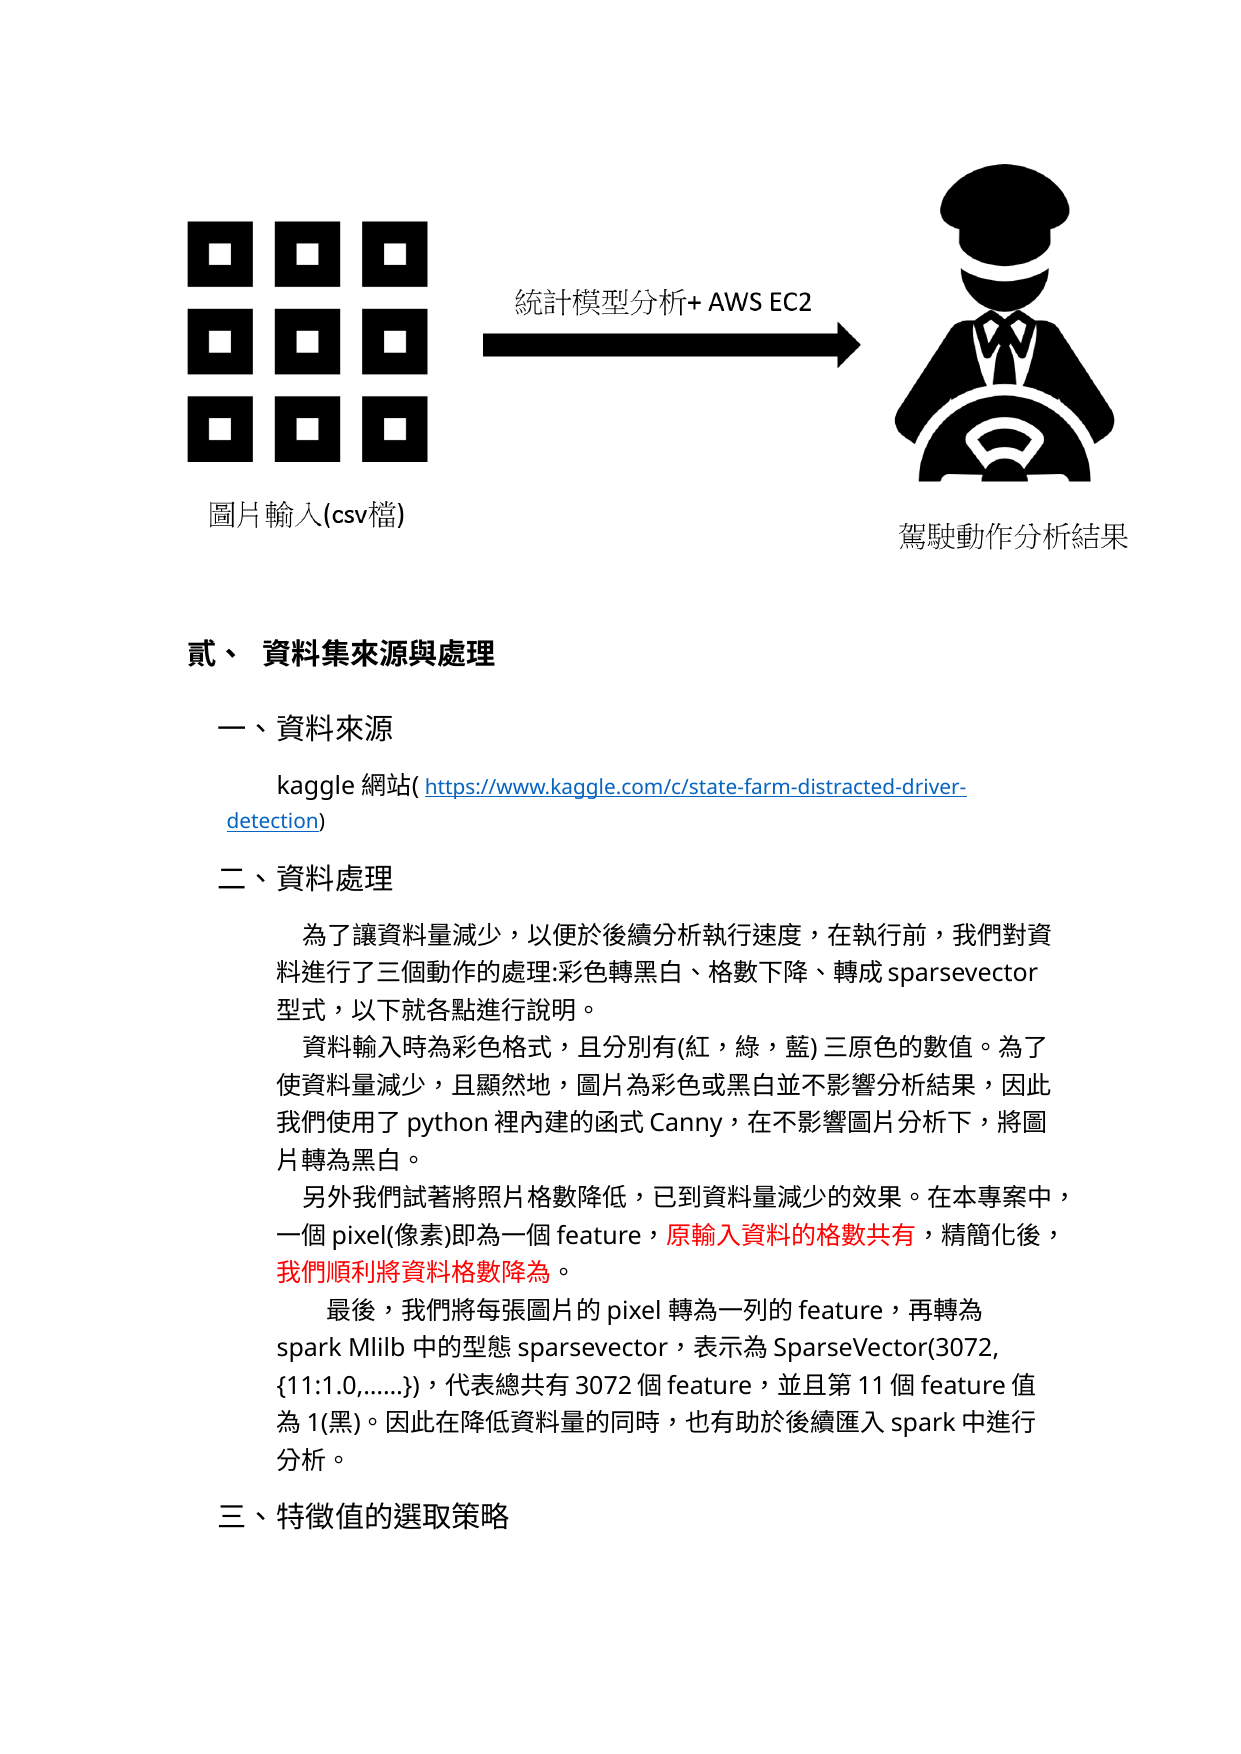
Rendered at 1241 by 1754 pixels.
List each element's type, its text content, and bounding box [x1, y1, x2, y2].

list 最後，我們將每張圖片的pixel 轉為一列的feature，再轉為spark Mlilb 中的型態 sparsevector，表示為SparseVector(3072,{11:1.0,……})，代表總共有3072個feature，並且第11個feature值為1(黑)。因此在降低資料量的同時，也有助於後續匯入spark中進行分析。 [276, 1289, 1053, 1477]
list 另外我們試著將照片格數降低，已到資料量減少的效果。在本專案中，一個pixel(像素)即為一個feature，原輸入資料的格數共有，精簡化後，我們順利將資料格數降為。 [276, 1251, 1053, 1289]
list 資料處理 [217, 839, 1053, 914]
list 為了讓資料量減少，以便於後續分析執行速度，在執行前，我們對資料進行了三個動作的處理:彩色轉黑白、格數下降、轉成 sparsevector型式，以下就各點進行說明。 [276, 914, 1053, 1027]
list 特徵值的選取策略 [217, 1477, 1053, 1552]
list 資料輸入時為彩色格式，且分別有(紅，綠，藍) 三原色的數值。為了使資料量減少，且顯然地，圖片為彩色或黑白並不影響分析結果，因此我們使用了python裡內建的函式Canny，在不影響圖片分析下，將圖片轉為黑白。 [276, 1027, 1053, 1177]
picture [187, 164, 1163, 569]
text kaggle 網站( https://www.kaggle.com/c/state-farm-distracted-driver-detection) [226, 764, 1053, 839]
list 資料集來源與處理 [187, 614, 1053, 689]
list 資料來源 [217, 689, 1053, 764]
